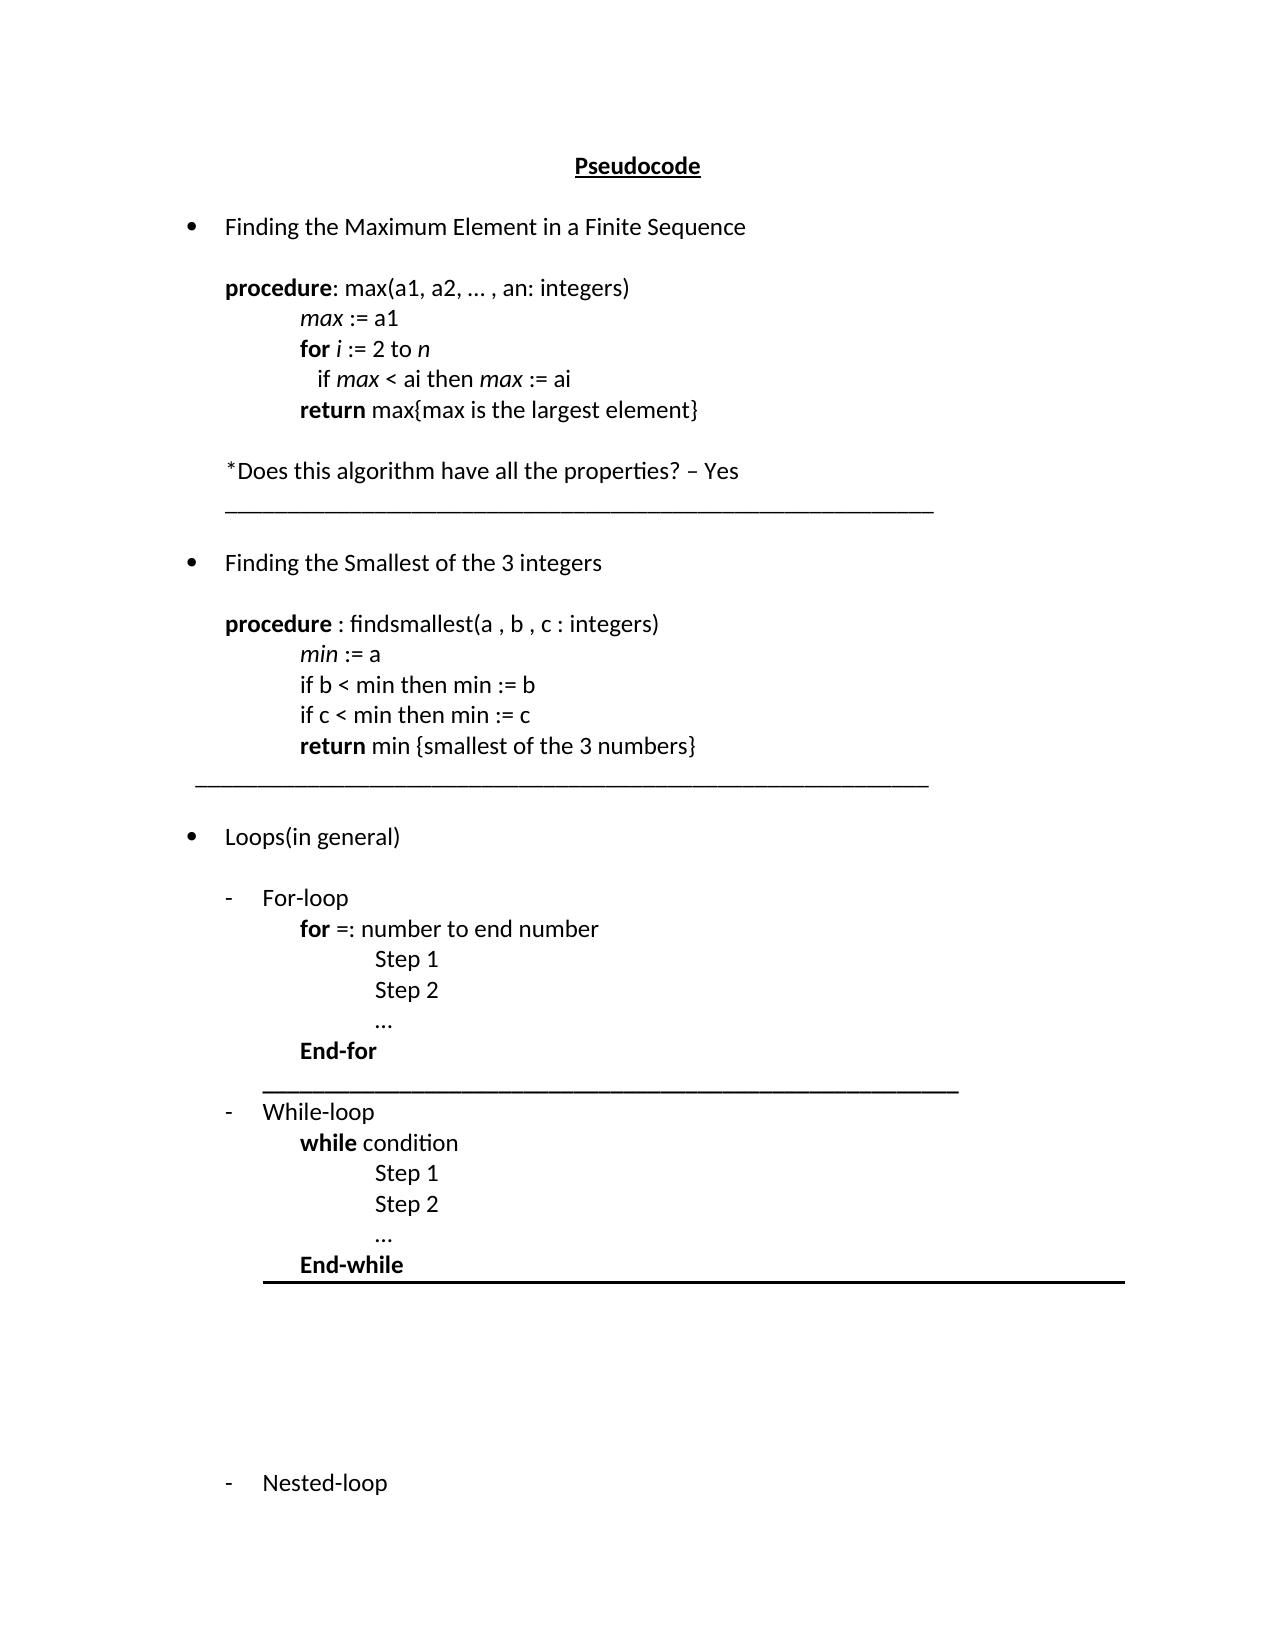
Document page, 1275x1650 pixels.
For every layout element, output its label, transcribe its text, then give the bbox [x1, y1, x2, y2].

list End-while [262, 1249, 1125, 1284]
list return max{max is the largest element} [225, 394, 1125, 425]
text if c < min then min := c [150, 699, 1125, 730]
text Pseudocode [150, 150, 1125, 181]
list Step 2 [262, 1188, 1125, 1218]
list For-loop [225, 882, 1125, 913]
list Step 2 [262, 974, 1125, 1004]
text return min {smallest of the 3 numbers} [150, 730, 1125, 760]
list ________________________________________________________ [262, 1066, 1125, 1096]
list for i := 2 to n [225, 333, 1125, 364]
list *Does this algorithm have all the properties? – Yes [225, 455, 1125, 486]
list … [262, 1004, 1125, 1035]
list _________________________________________________________ [225, 486, 1125, 516]
list if max < ai then max := ai [225, 364, 1125, 394]
list for =: number to end number [262, 913, 1125, 943]
text ___________________________________________________________ [150, 760, 1125, 791]
list max := a1 [225, 303, 1125, 333]
list Finding the Maximum Element in a Finite Sequence [187, 211, 1125, 242]
list Nested-loop [225, 1468, 1125, 1498]
list … [262, 1218, 1125, 1249]
text procedure : findsmallest(a , b , c : integers) [150, 608, 1125, 638]
list Step 1 [262, 943, 1125, 974]
list Loops(in general) [187, 821, 1125, 852]
list procedure: max(a1, a2, … , an: integers) [225, 272, 1125, 303]
text if b < min then min := b [150, 669, 1125, 699]
list Finding the Smallest of the 3 integers [187, 547, 1125, 577]
list While-loop [225, 1096, 1125, 1127]
text min := a [150, 638, 1125, 669]
list End-for [262, 1035, 1125, 1066]
list while condition [262, 1127, 1125, 1157]
list Step 1 [262, 1157, 1125, 1188]
